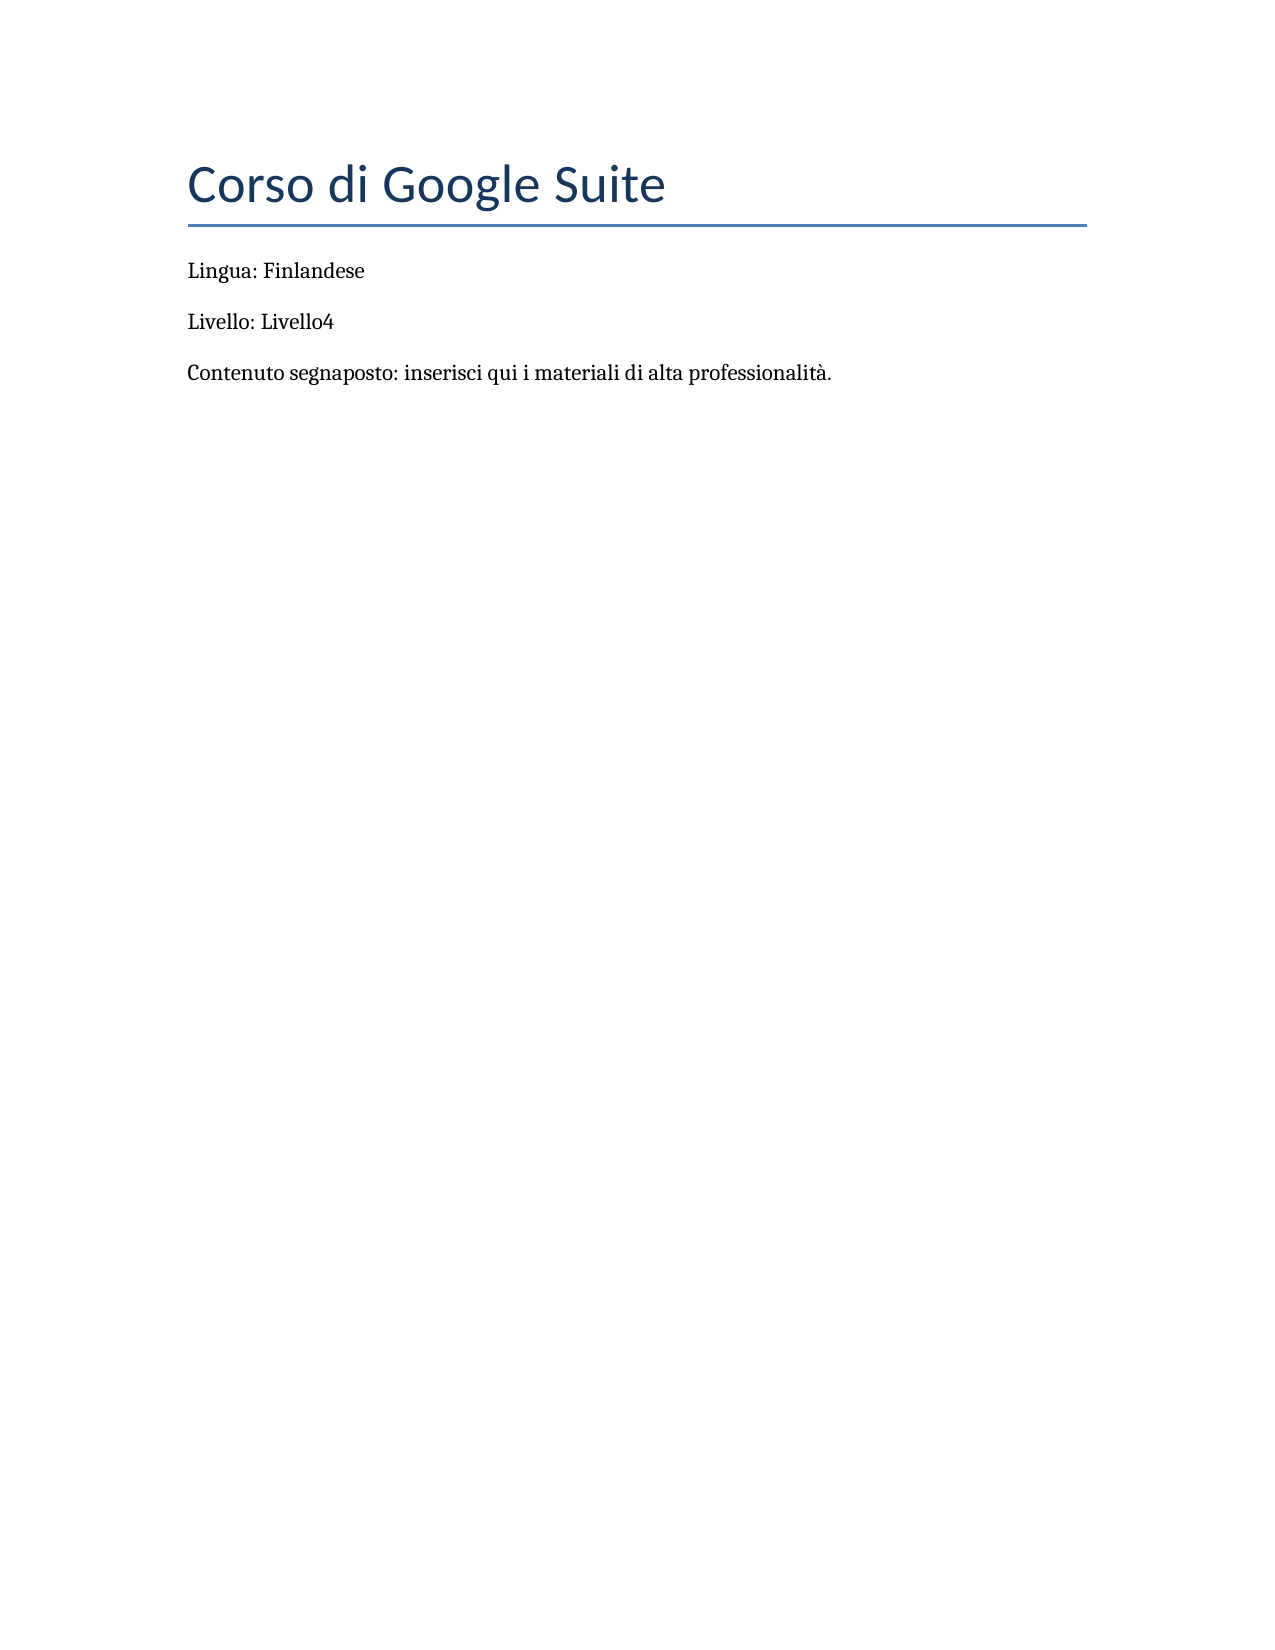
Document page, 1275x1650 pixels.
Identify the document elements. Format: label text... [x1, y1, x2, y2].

title Corso di Google Suite [187, 150, 1087, 227]
text Lingua: Finlandese [187, 258, 1087, 284]
text Livello: Livello4 [187, 309, 1087, 335]
text Contenuto segnaposto: inserisci qui i materiali di alta professionalità. [187, 360, 1087, 386]
